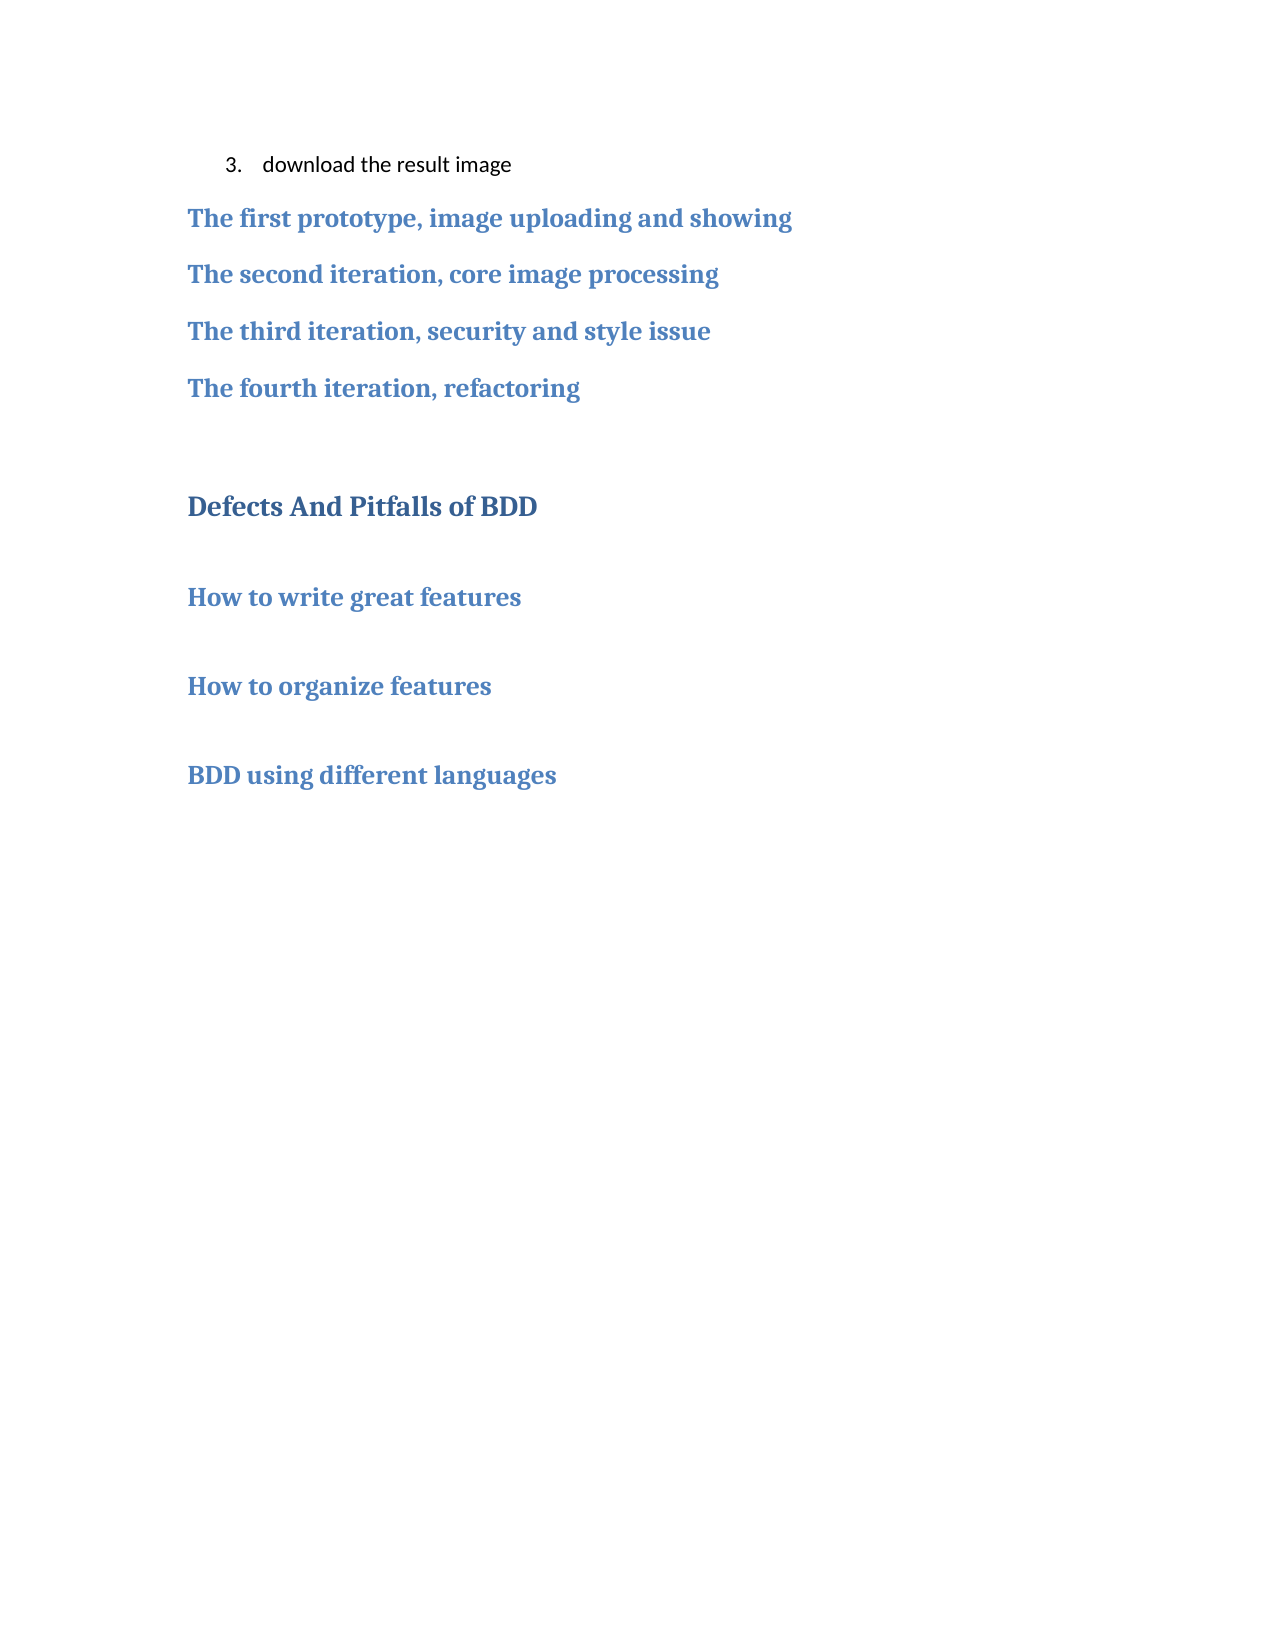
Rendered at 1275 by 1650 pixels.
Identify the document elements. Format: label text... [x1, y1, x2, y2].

subtitle The second iteration, core image processing [187, 259, 1087, 291]
subtitle How to write great features [187, 582, 1087, 613]
subtitle The fourth iteration, refactoring [187, 373, 1087, 404]
subtitle Defects And Pitfalls of BDD [187, 491, 1087, 524]
subtitle How to organize features [187, 671, 1087, 702]
subtitle The first prototype, image uploading and showing [187, 203, 1087, 234]
list download the result image [225, 150, 1087, 178]
subtitle The third iteration, security and style issue [187, 316, 1087, 347]
subtitle BDD using different languages [187, 760, 1087, 791]
